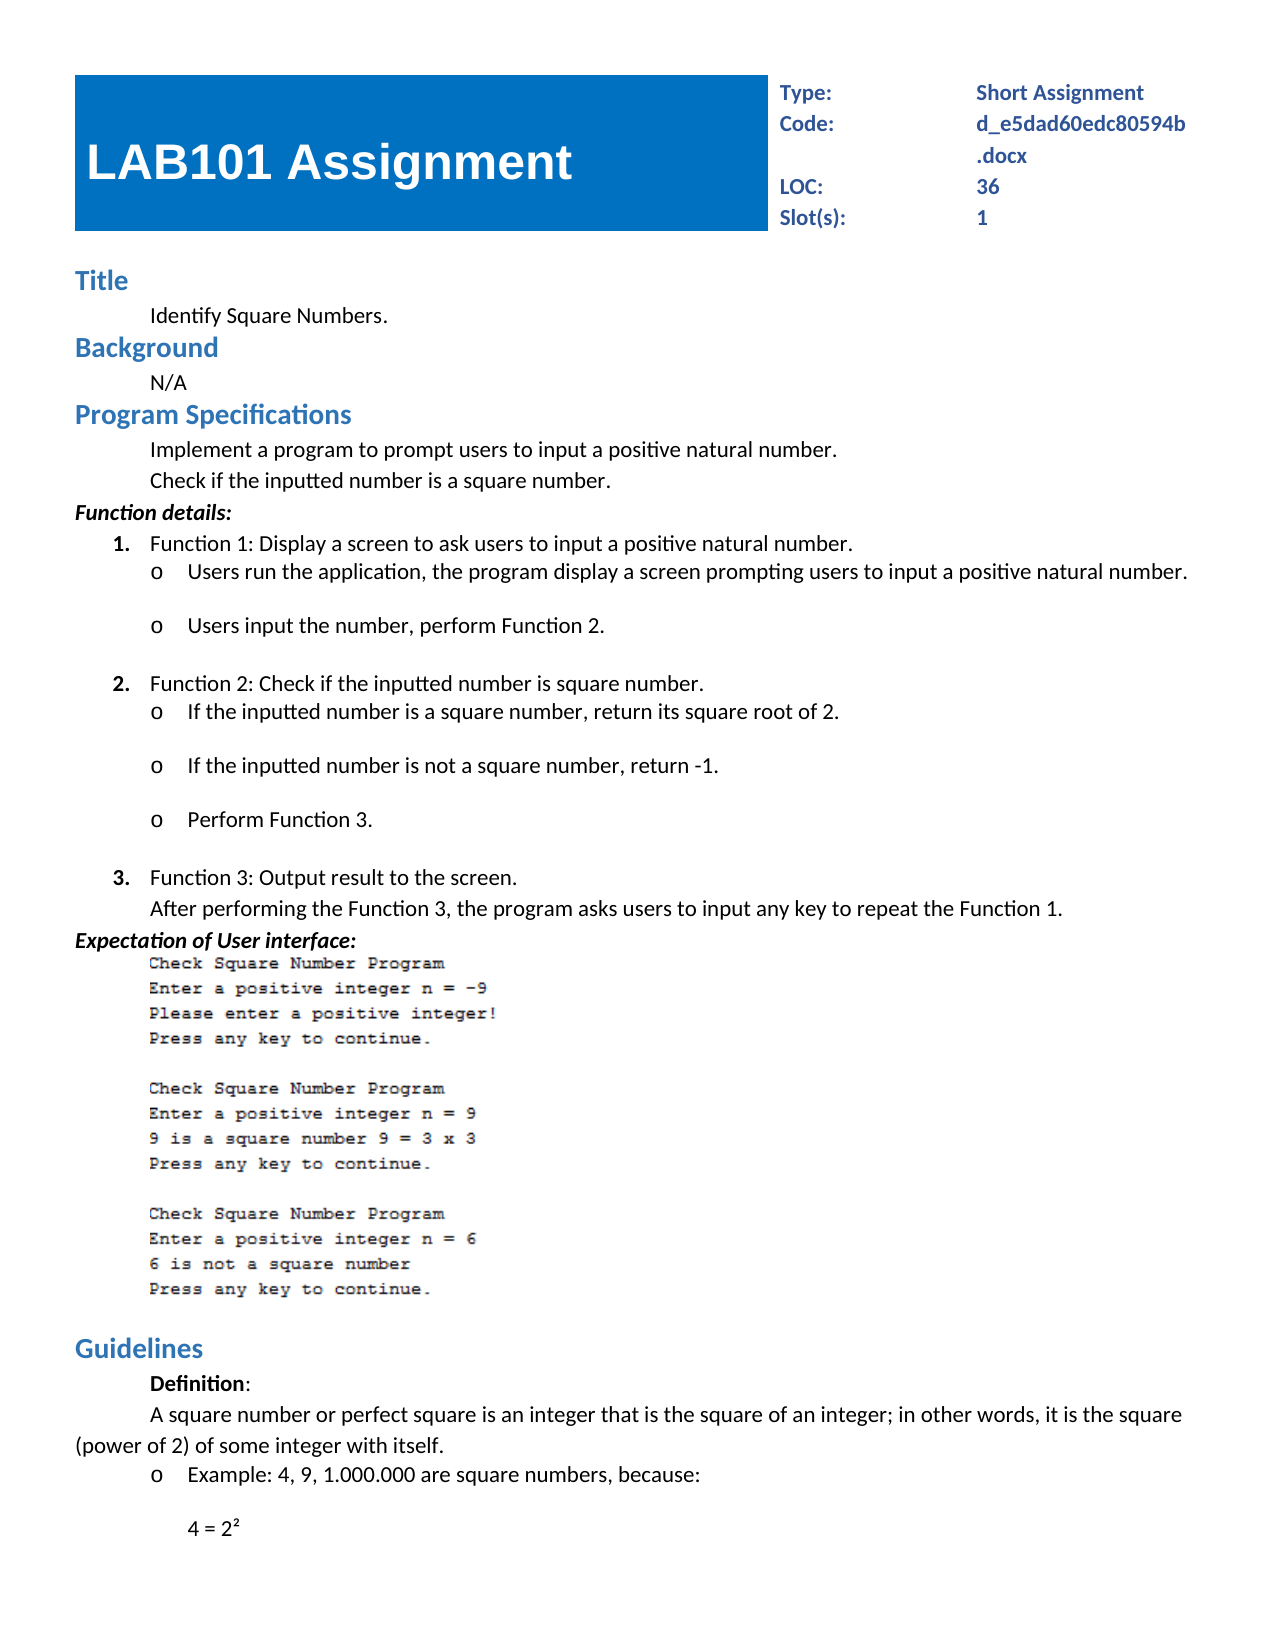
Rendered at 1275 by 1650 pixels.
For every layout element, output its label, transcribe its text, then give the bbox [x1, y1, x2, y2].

table_header Short Assignment [965, 75, 1199, 106]
list Function 1: Display a screen to ask users to input a positive natural number. [112, 526, 1200, 557]
picture [150, 953, 522, 1299]
table_cell Code: [768, 106, 965, 169]
text Function details: [75, 494, 1200, 526]
list If the inputted number is a square number, return its square root of 2. [150, 697, 1200, 726]
text Program Specifications [75, 396, 1200, 432]
text Definition: [75, 1366, 1200, 1397]
list Example: 4, 9, 1.000.000 are square numbers, because: [150, 1460, 1200, 1489]
list Function 2: Check if the inputted number is square number. [112, 666, 1200, 697]
list Perform Function 3. [150, 806, 1200, 835]
text Implement a program to prompt users to input a positive natural number. [75, 432, 1200, 463]
text 4 = 2² [187, 1514, 1200, 1542]
table_cell C.S.P0037 [965, 106, 1199, 169]
list After performing the Function 3, the program asks users to input any key to repeat the Function 1. [150, 891, 1200, 922]
list Users run the application, the program display a screen prompting users to input a positive natural number. [150, 557, 1200, 586]
text N/A [75, 365, 1200, 396]
list Function 3: Output result to the screen. [112, 860, 1200, 891]
table_header Type: [768, 75, 965, 106]
text Check if the inputted number is a square number. [75, 463, 1200, 494]
table_header LAB101 Assignment [75, 75, 768, 231]
text A square number or perfect square is an integer that is the square of an integer; in other words, it is the square (power of 2) of some integer with itself. [75, 1397, 1200, 1460]
table_cell 36 [965, 169, 1199, 200]
table_cell 1 [965, 200, 1199, 231]
list Users input the number, perform Function 2. [150, 611, 1200, 640]
text Identify Square Numbers. [75, 298, 1200, 329]
text Background [75, 329, 1200, 365]
list If the inputted number is not a square number, return -1. [150, 751, 1200, 780]
text Guidelines [75, 1330, 1200, 1366]
table_cell Slot(s): [768, 200, 965, 231]
table_cell LOC: [768, 169, 965, 200]
text Expectation of User interface: [75, 922, 1200, 954]
text Title [75, 262, 1200, 298]
